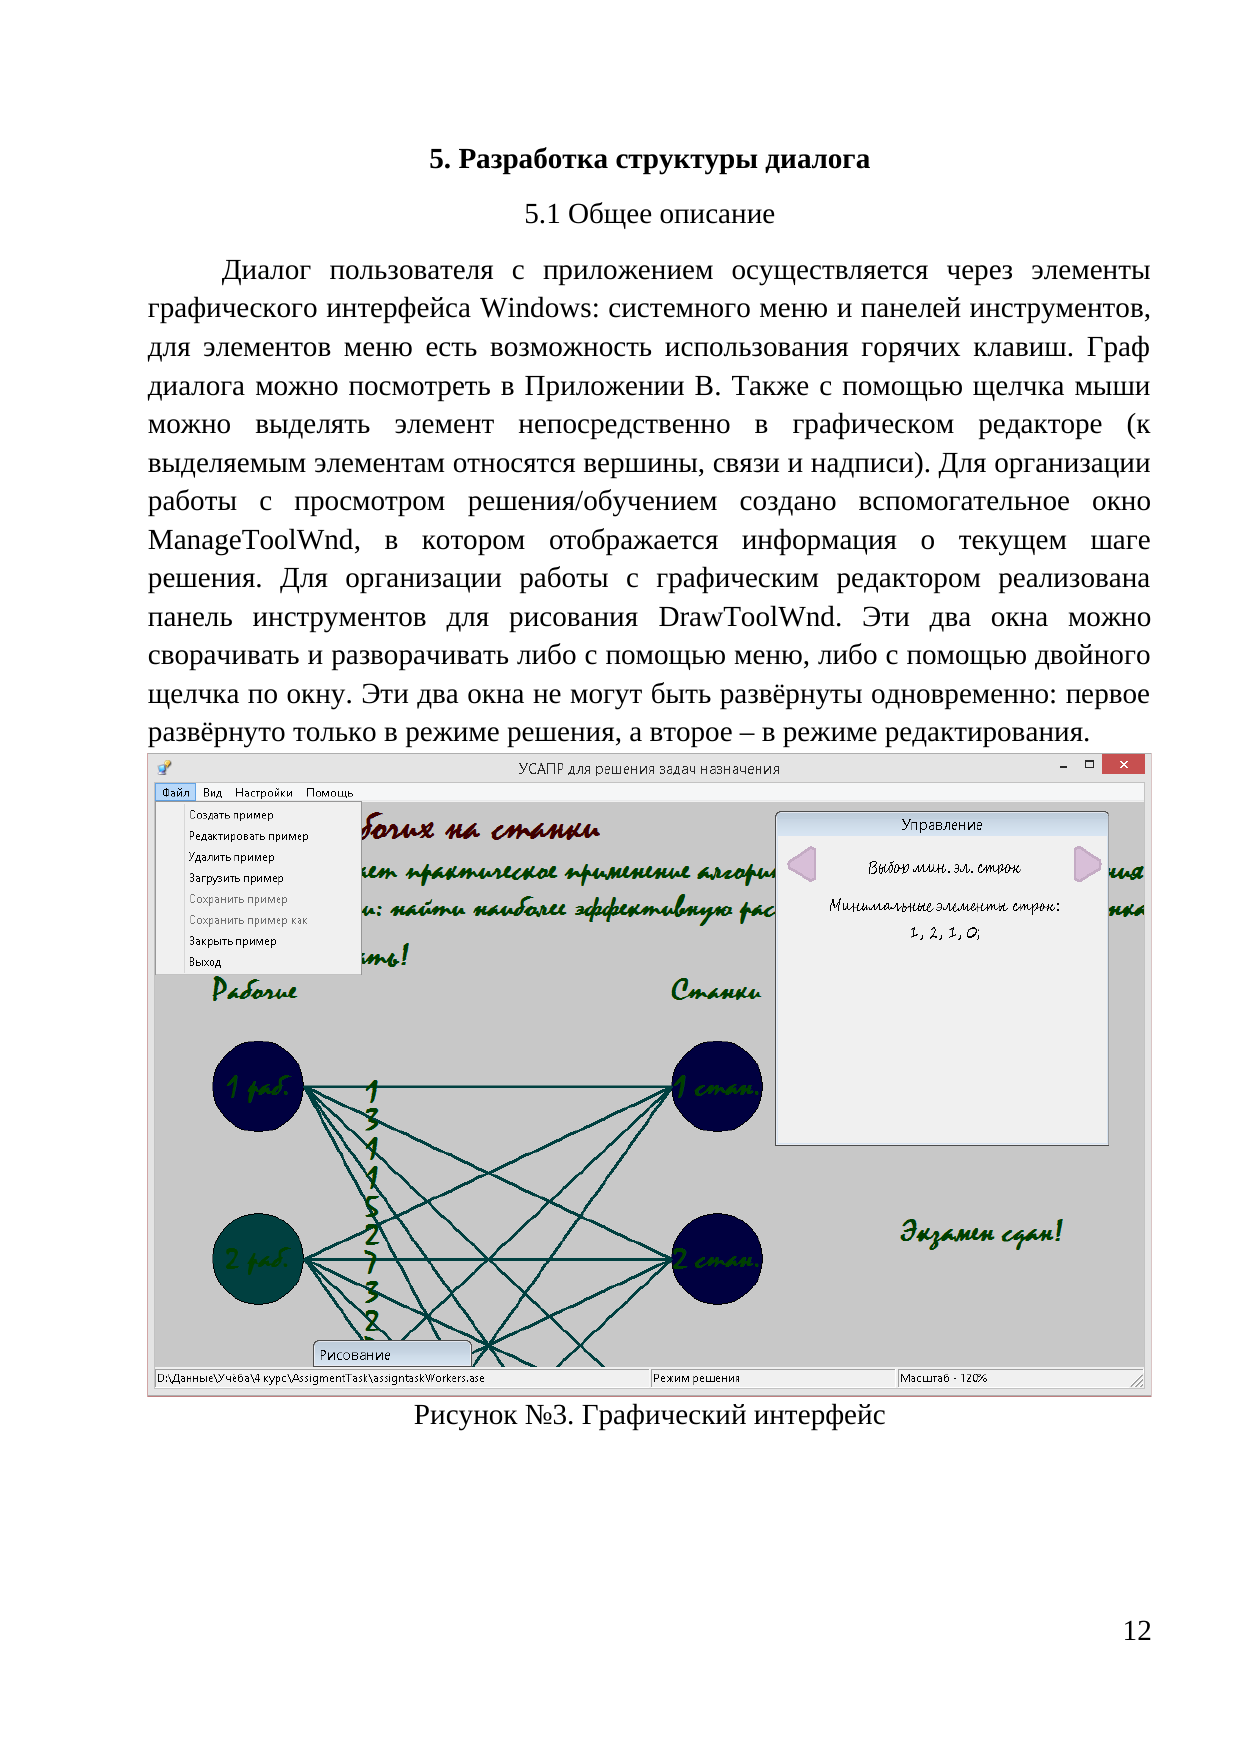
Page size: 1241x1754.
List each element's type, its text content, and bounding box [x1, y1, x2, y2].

text Рисунок №3. Графический интерфейс [148, 1397, 1152, 1430]
text 5. Разработка структуры диалога [148, 141, 1152, 174]
text Диалог пользователя с приложением осуществляется через элементы графического интерфейса Windows: системного меню и панелей инструментов, для элементов меню есть возможность использования горячих клавиш. Граф диалога можно посмотреть в Приложении В. Также с помощью щелчка мыши можно выделять элемент непосредственно в графическом редакторе (к выделяемым элементам относятся вершины, связи и надписи). Для организации работы с просмотром решения/обучением создано вспомогательное окно ManageToolWnd, в котором отображается информация о текущем шаге решения. Для организации работы с графическим редактором реализована панель инструментов для рисования DrawToolWnd. Эти два окна можно сворачивать и разворачивать либо с помощью меню, либо с помощью двойного щелчка по окну. Эти два окна не могут быть развёрнуты одновременно: первое развёрнуто только в режиме решения, а второе – в режиме редактирования. [148, 252, 1152, 748]
picture [147, 753, 1152, 1397]
text 5.1 Общее описание [148, 196, 1152, 230]
